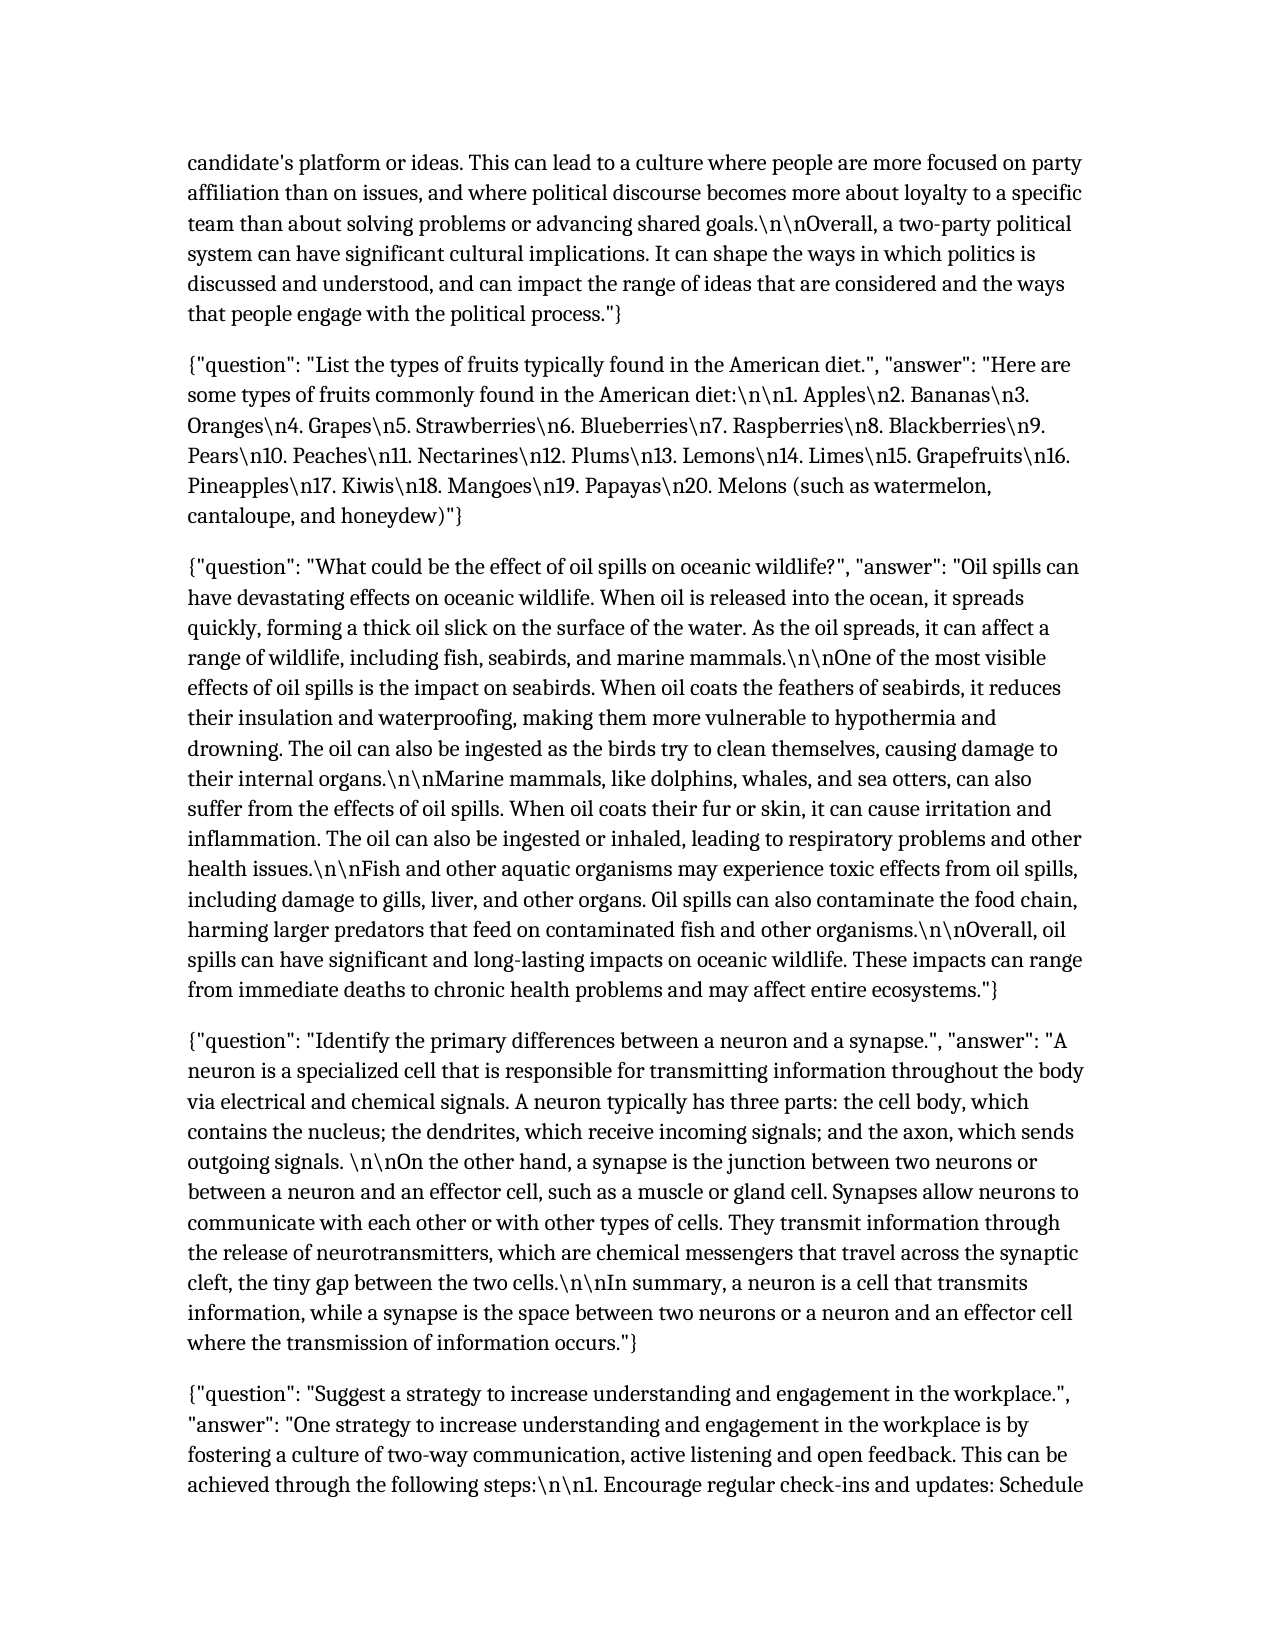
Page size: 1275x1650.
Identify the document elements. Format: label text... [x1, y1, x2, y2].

text {"question": "Identify the primary differences between a neuron and a synapse.", "answer": "A neuron is a specialized cell that is responsible for transmitting information throughout the body via electrical and chemical signals. A neuron typically has three parts: the cell body, which contains the nucleus; the dendrites, which receive incoming signals; and the axon, which sends outgoing signals. \n\nOn the other hand, a synapse is the junction between two neurons or between a neuron and an effector cell, such as a muscle or gland cell. Synapses allow neurons to communicate with each other or with other types of cells. They transmit information through the release of neurotransmitters, which are chemical messengers that travel across the synaptic cleft, the tiny gap between the two cells.\n\nIn summary, a neuron is a cell that transmits information, while a synapse is the space between two neurons or a neuron and an effector cell where the transmission of information occurs."} [187, 1028, 1087, 1357]
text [187, 150, 1087, 327]
text {"question": "List the types of fruits typically found in the American diet.", "answer": "Here are some types of fruits commonly found in the American diet:\n\n1. Apples\n2. Bananas\n3. Oranges\n4. Grapes\n5. Strawberries\n6. Blueberries\n7. Raspberries\n8. Blackberries\n9. Pears\n10. Peaches\n11. Nectarines\n12. Plums\n13. Lemons\n14. Limes\n15. Grapefruits\n16. Pineapples\n17. Kiwis\n18. Mangoes\n19. Papayas\n20. Melons (such as watermelon, cantaloupe, and honeydew)"} [187, 352, 1087, 529]
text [187, 1381, 1087, 1498]
text {"question": "What could be the effect of oil spills on oceanic wildlife?", "answer": "Oil spills can have devastating effects on oceanic wildlife. When oil is released into the ocean, it spreads quickly, forming a thick oil slick on the surface of the water. As the oil spreads, it can affect a range of wildlife, including fish, seabirds, and marine mammals.\n\nOne of the most visible effects of oil spills is the impact on seabirds. When oil coats the feathers of seabirds, it reduces their insulation and waterproofing, making them more vulnerable to hypothermia and drowning. The oil can also be ingested as the birds try to clean themselves, causing damage to their internal organs.\n\nMarine mammals, like dolphins, whales, and sea otters, can also suffer from the effects of oil spills. When oil coats their fur or skin, it can cause irritation and inflammation. The oil can also be ingested or inhaled, leading to respiratory problems and other health issues.\n\nFish and other aquatic organisms may experience toxic effects from oil spills, including damage to gills, liver, and other organs. Oil spills can also contaminate the food chain, harming larger predators that feed on contaminated fish and other organisms.\n\nOverall, oil spills can have significant and long-lasting impacts on oceanic wildlife. These impacts can range from immediate deaths to chronic health problems and may affect entire ecosystems."} [187, 554, 1087, 1003]
